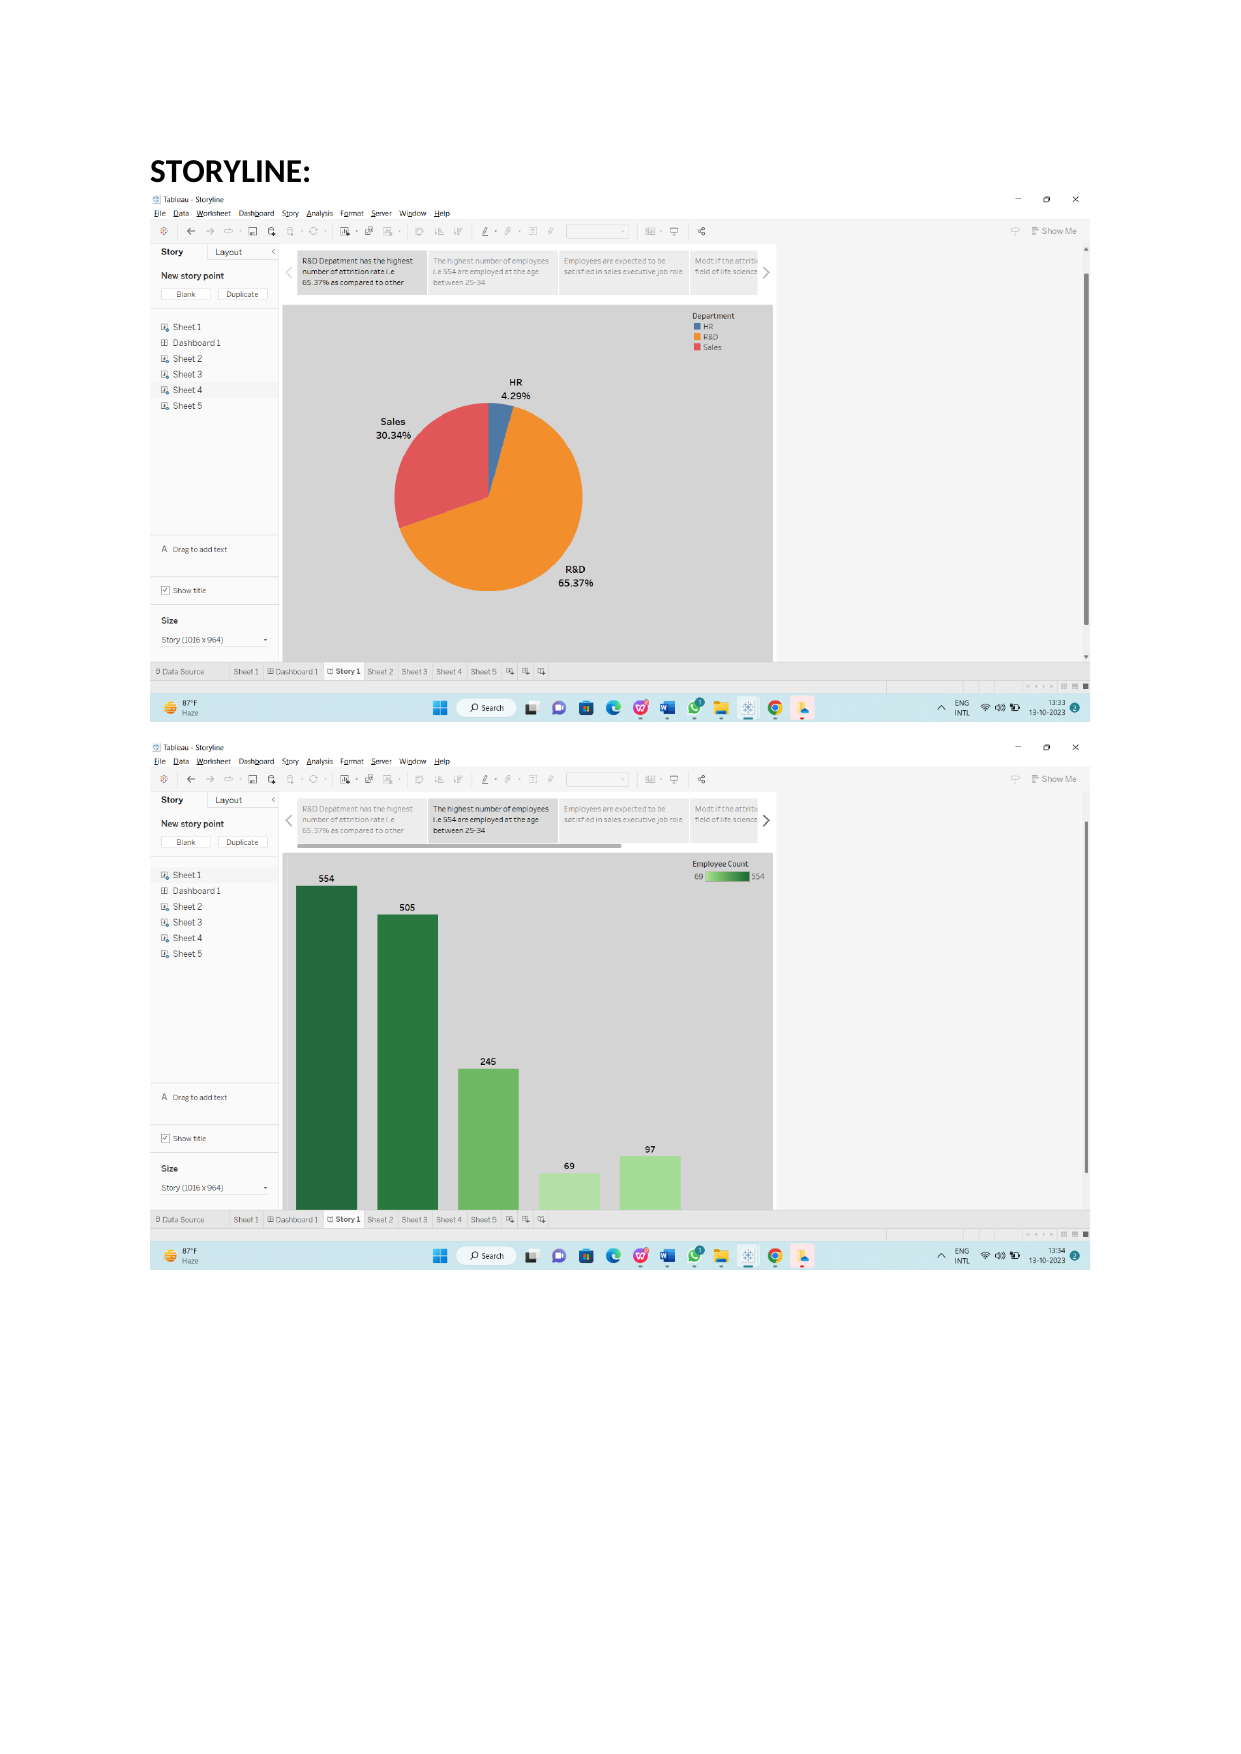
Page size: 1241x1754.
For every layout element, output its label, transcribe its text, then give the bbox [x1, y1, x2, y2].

picture [150, 192, 1091, 722]
text STORYLINE: [150, 150, 1090, 192]
picture [150, 740, 1091, 1270]
